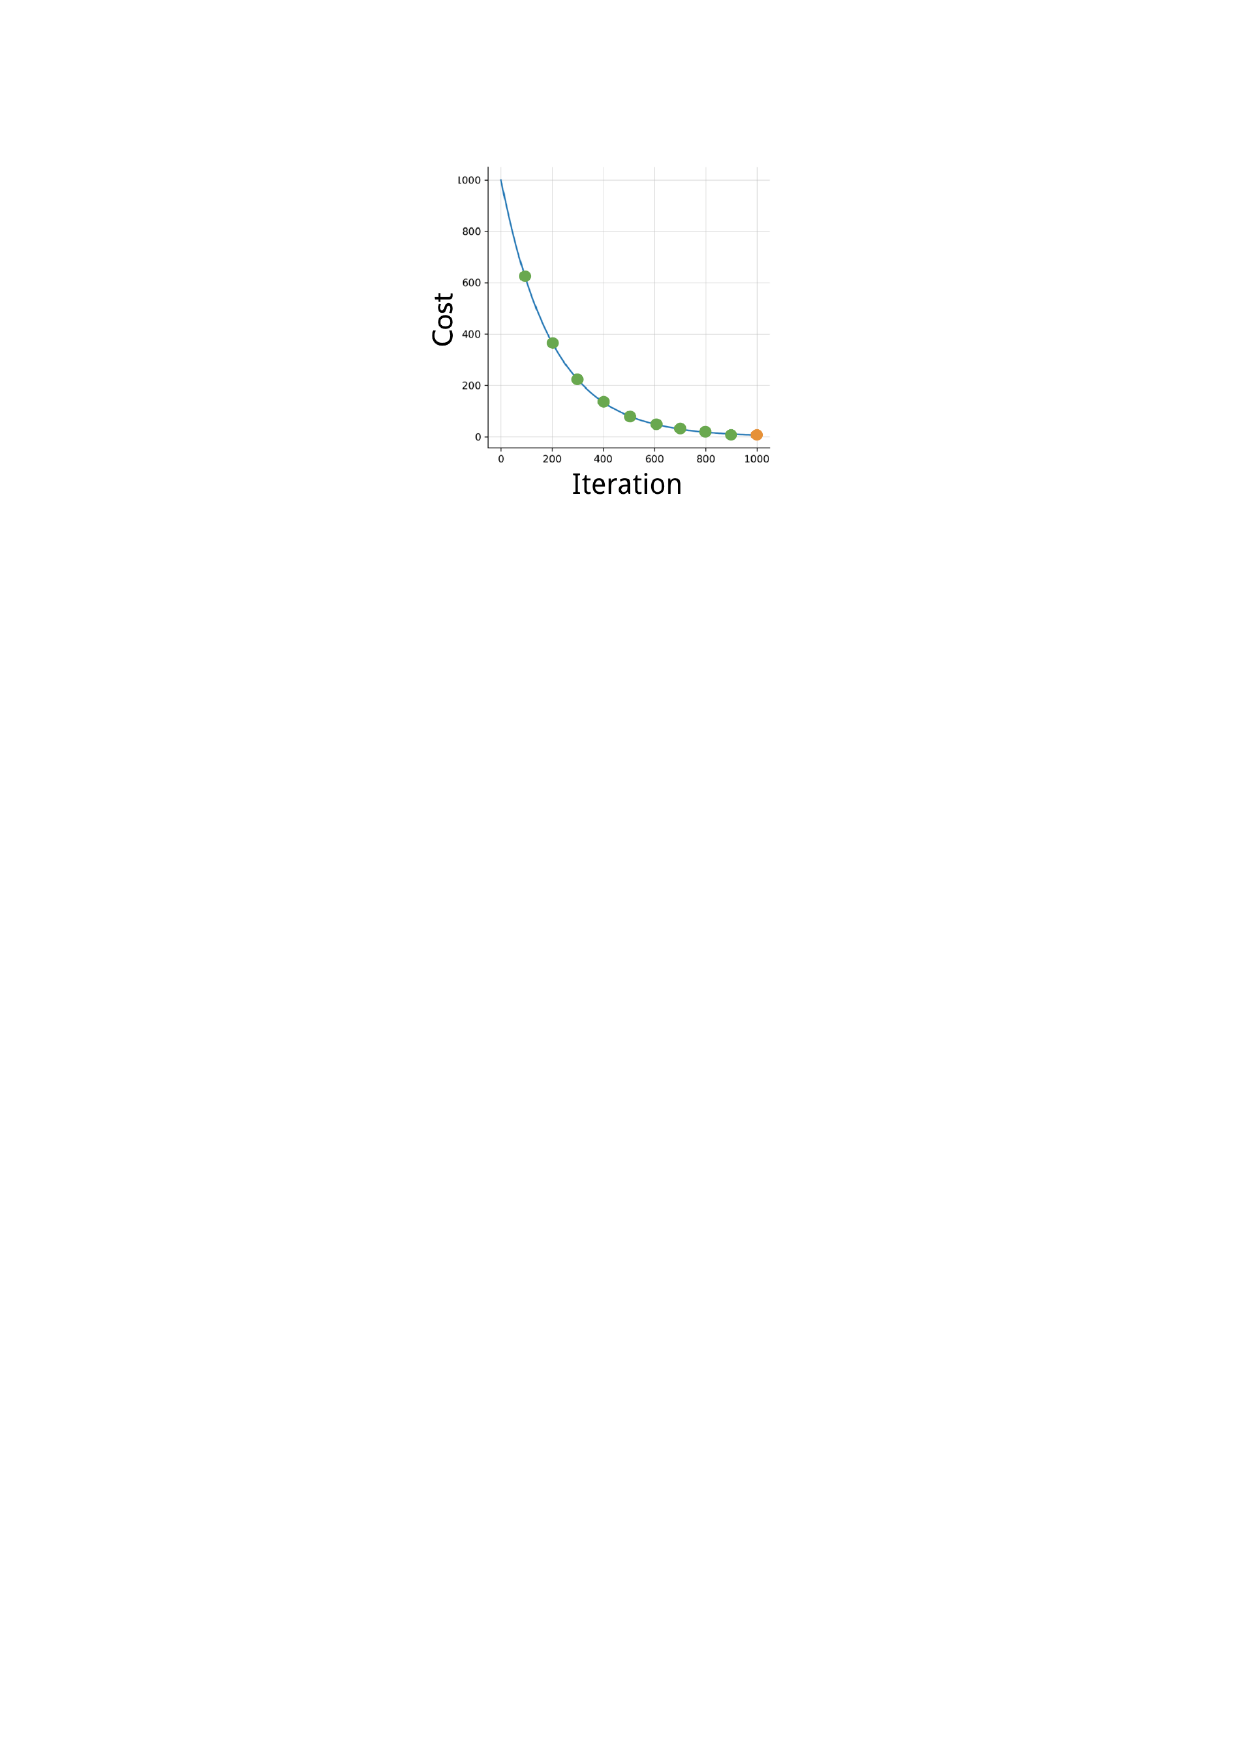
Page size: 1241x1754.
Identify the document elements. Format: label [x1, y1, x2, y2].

picture [150, 150, 1091, 521]
